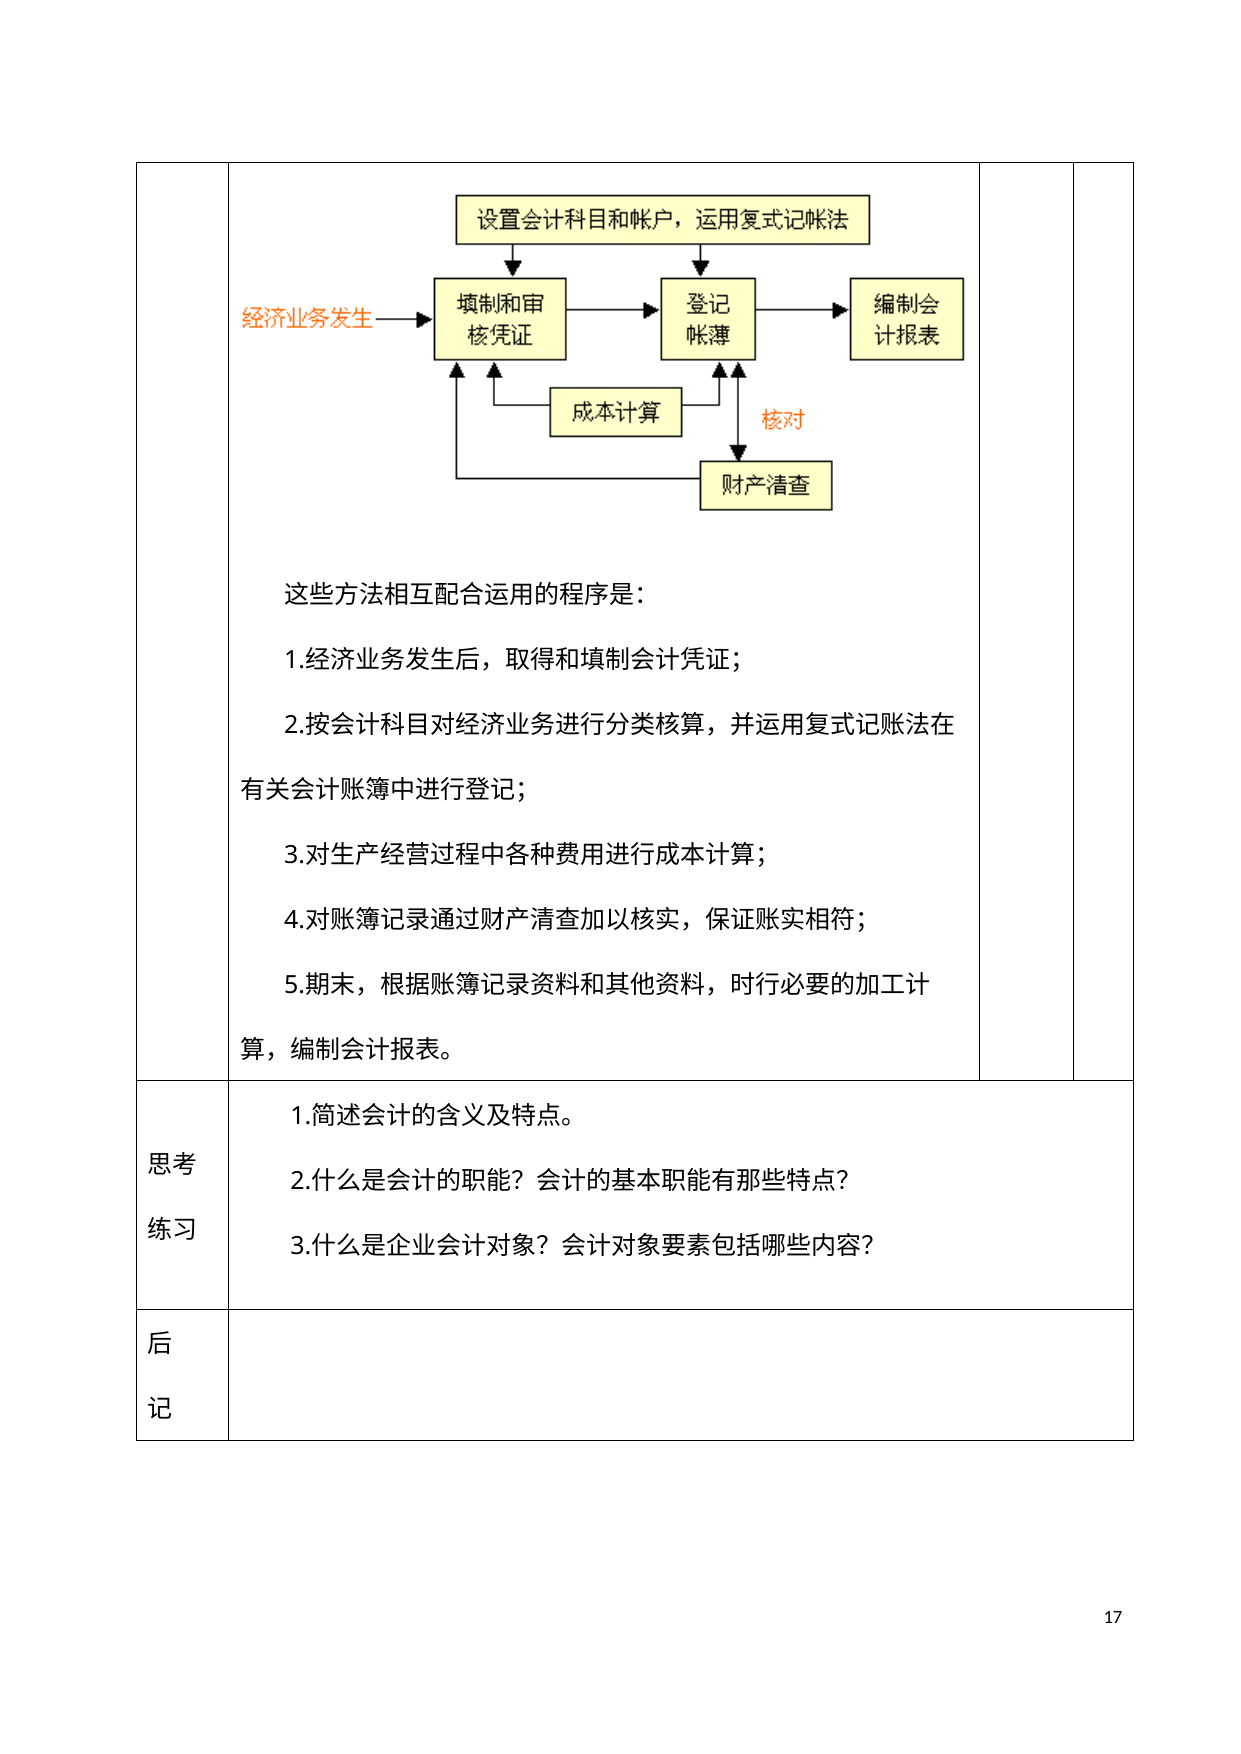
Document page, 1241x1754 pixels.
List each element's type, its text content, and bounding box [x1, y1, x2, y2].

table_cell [1074, 163, 1133, 1080]
table_cell 1.简述会计的含义及特点。 2.什么是会计的职能？会计的基本职能有那些特点？ 3.什么是企业会计对象？会计对象要素包括哪些内容？ [229, 1081, 1133, 1308]
table_cell 后 记 [137, 1310, 228, 1439]
picture [240, 192, 969, 514]
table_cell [229, 163, 979, 1080]
table_cell [229, 1310, 1133, 1439]
table_cell 思考练习 [137, 1081, 228, 1308]
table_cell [137, 163, 228, 1080]
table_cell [980, 163, 1073, 1080]
